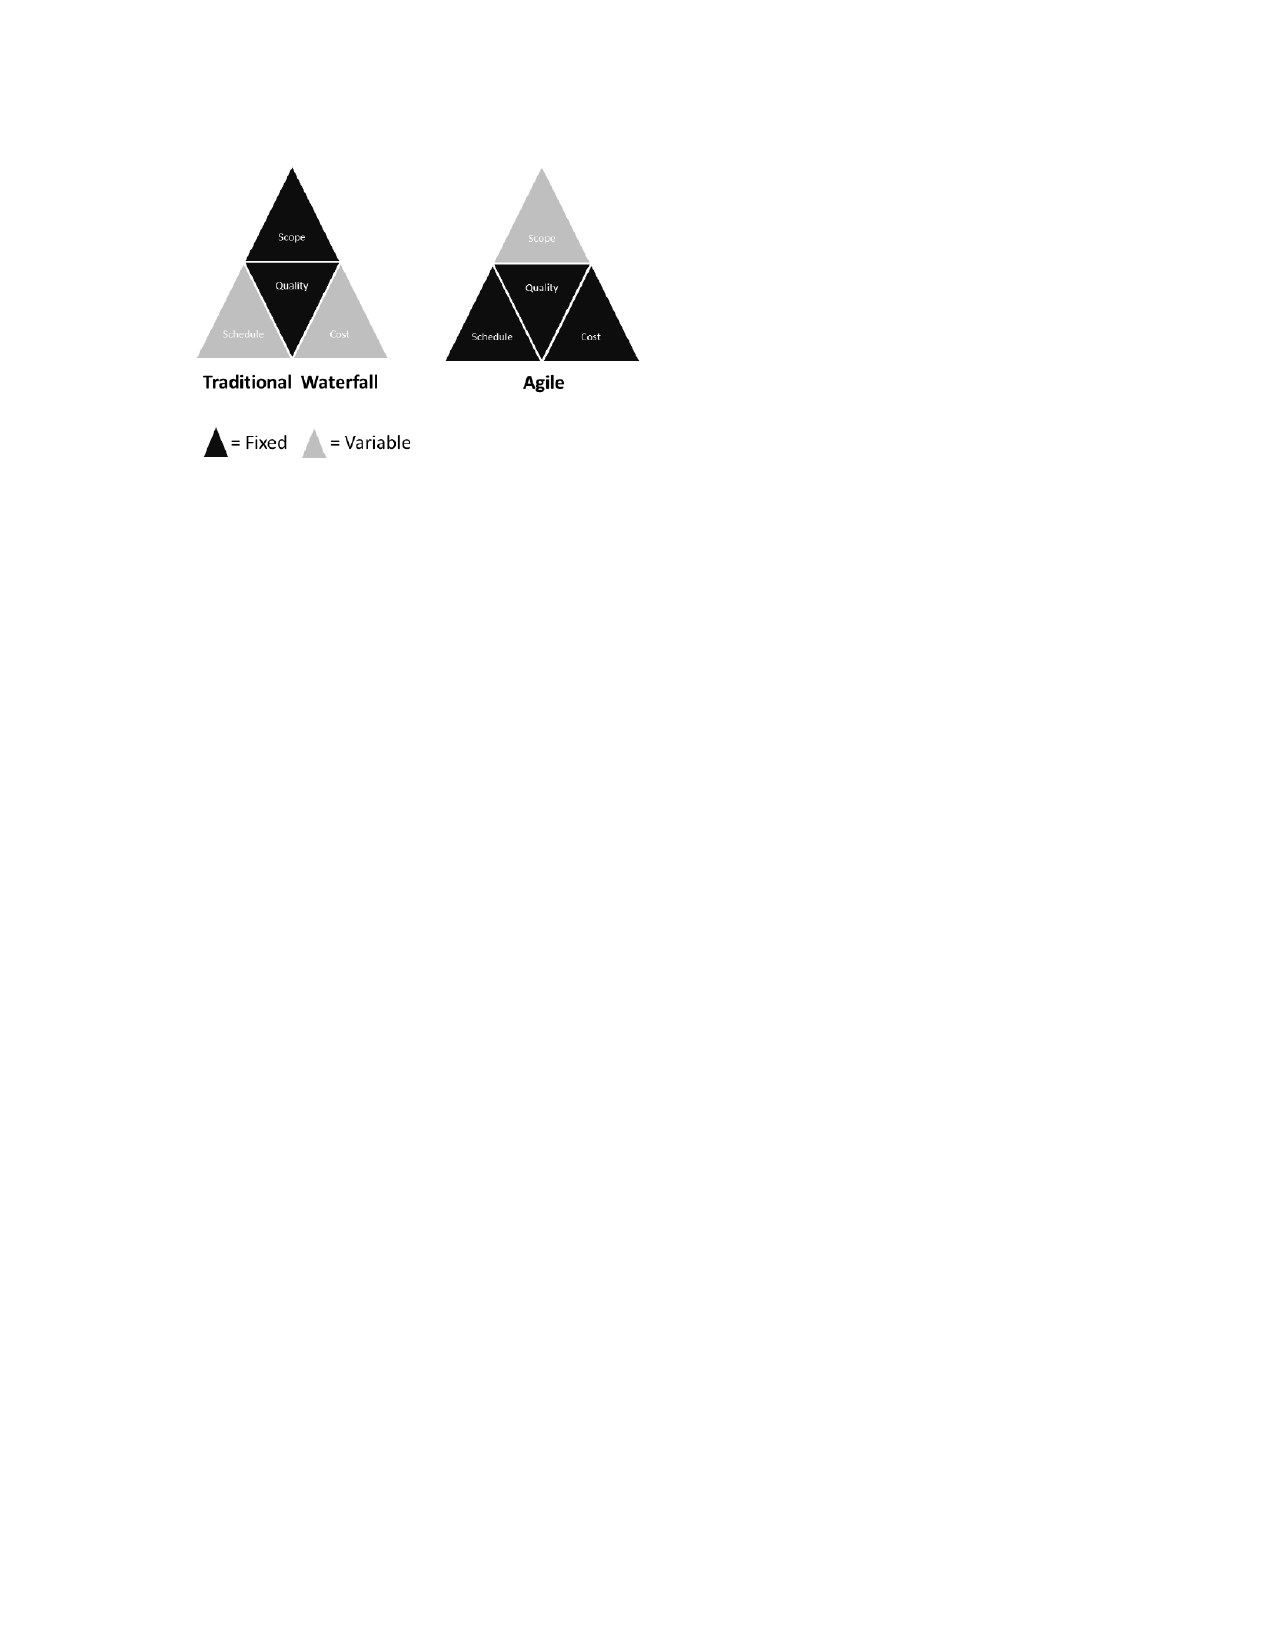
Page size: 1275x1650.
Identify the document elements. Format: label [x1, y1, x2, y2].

picture [150, 150, 668, 477]
